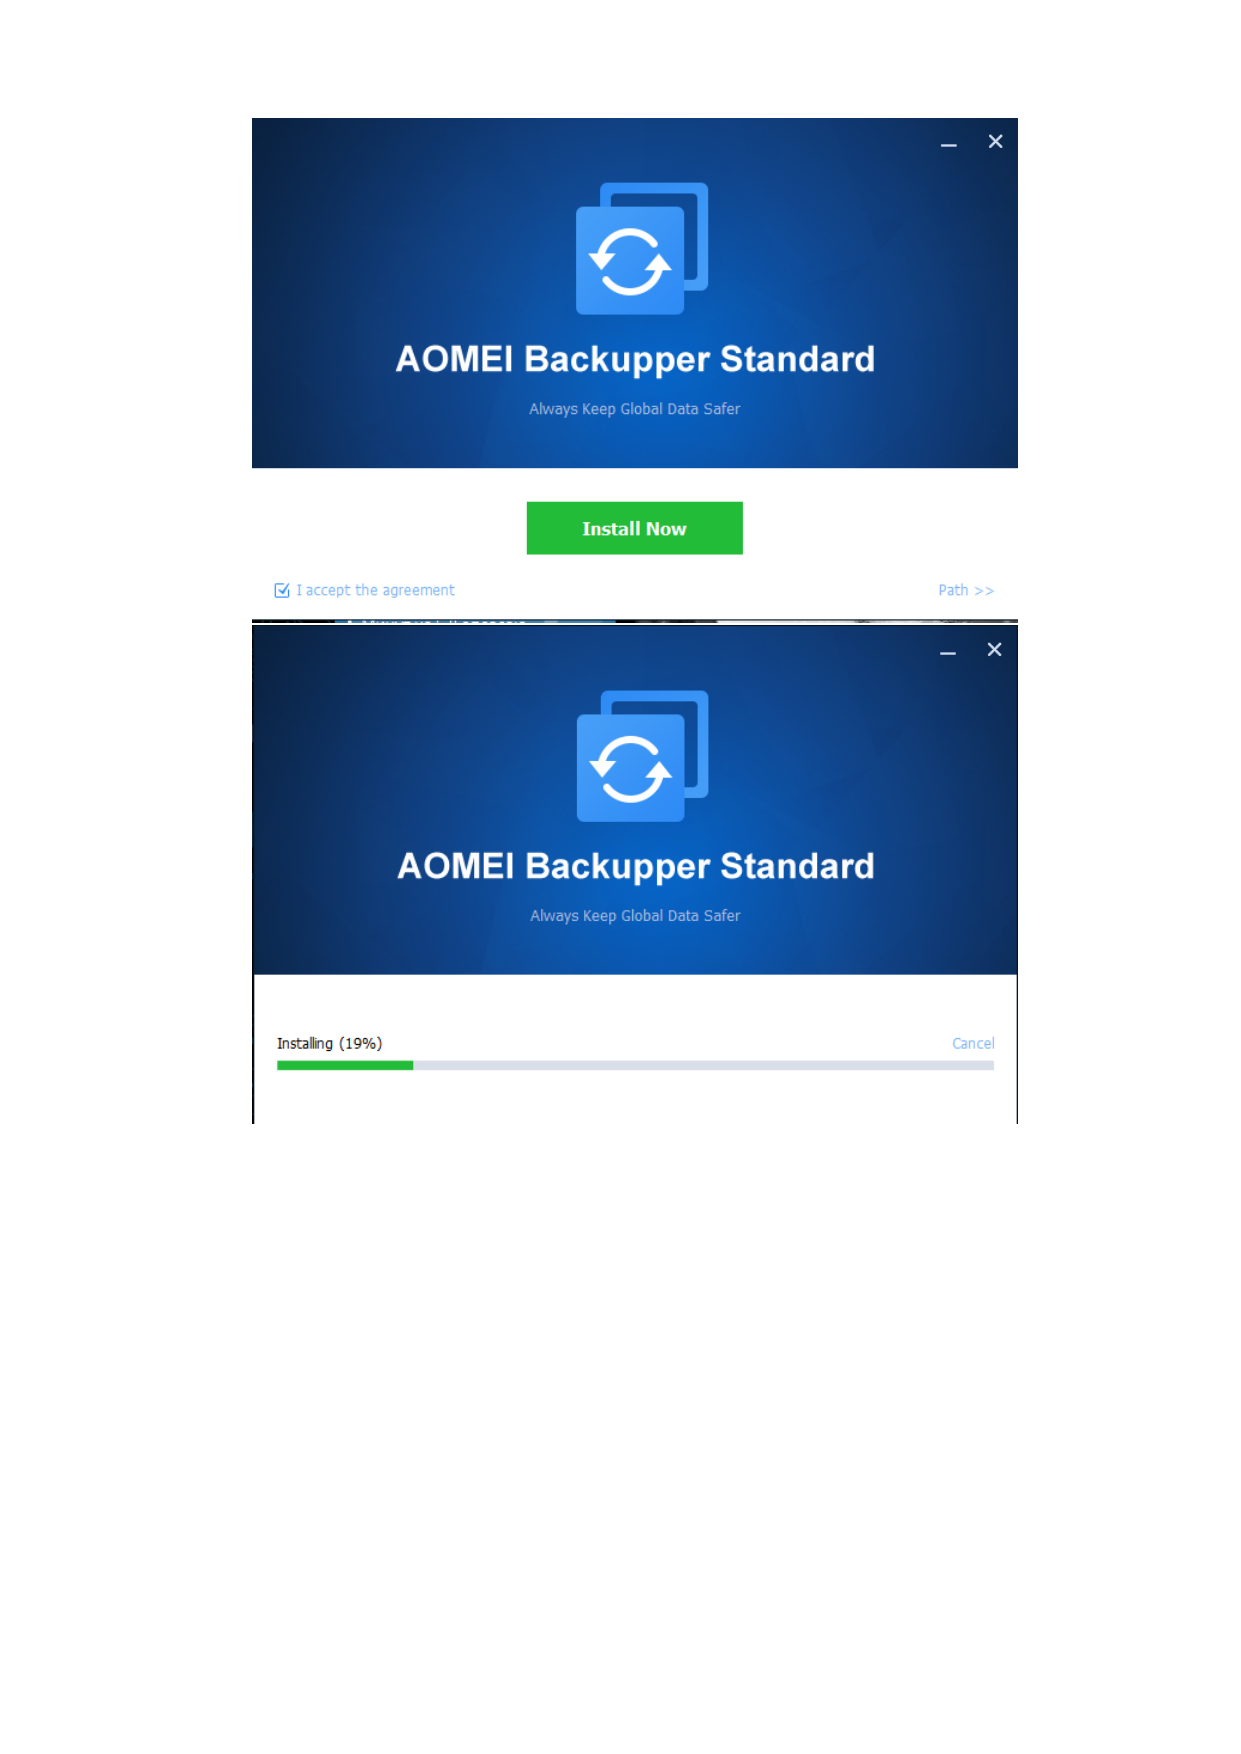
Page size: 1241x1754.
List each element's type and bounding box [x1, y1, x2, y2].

picture [252, 118, 1018, 623]
picture [252, 625, 1018, 1124]
